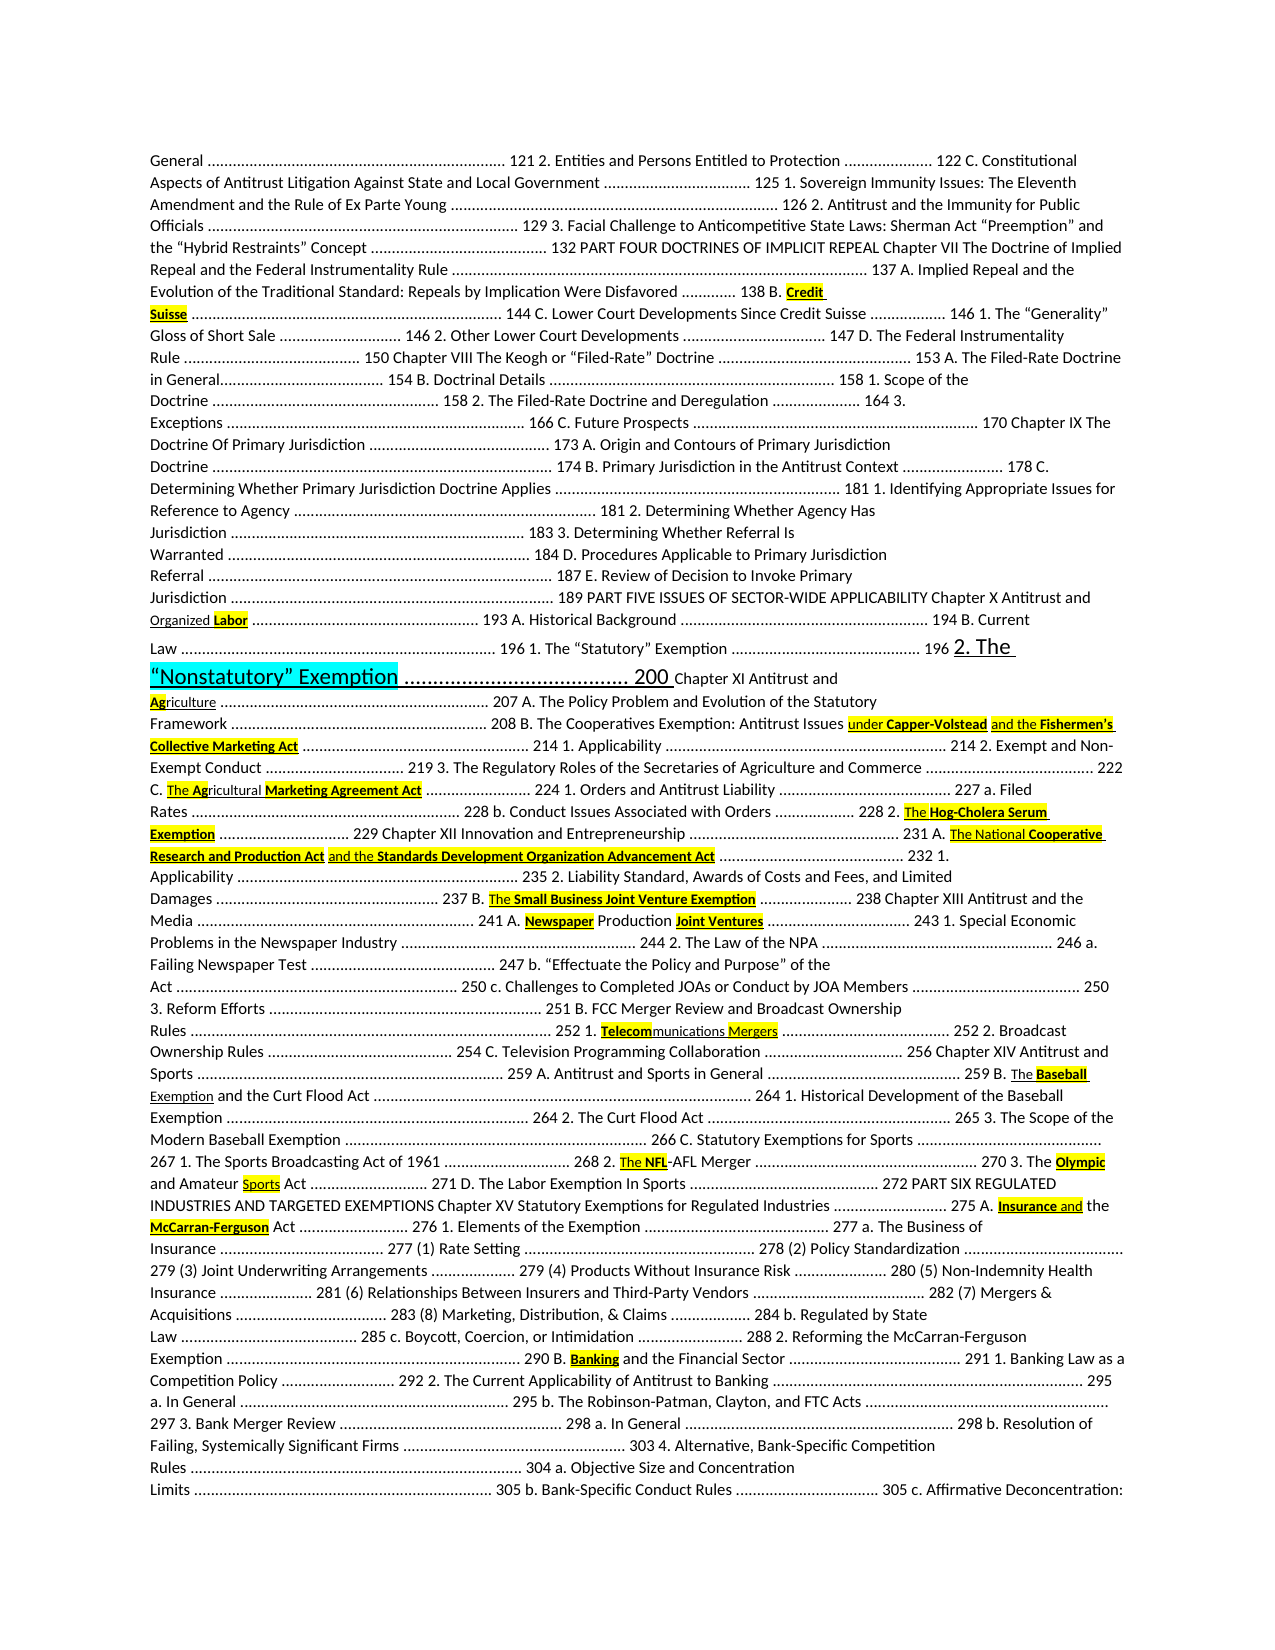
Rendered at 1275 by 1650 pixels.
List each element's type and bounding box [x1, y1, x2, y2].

text [150, 150, 1125, 1499]
